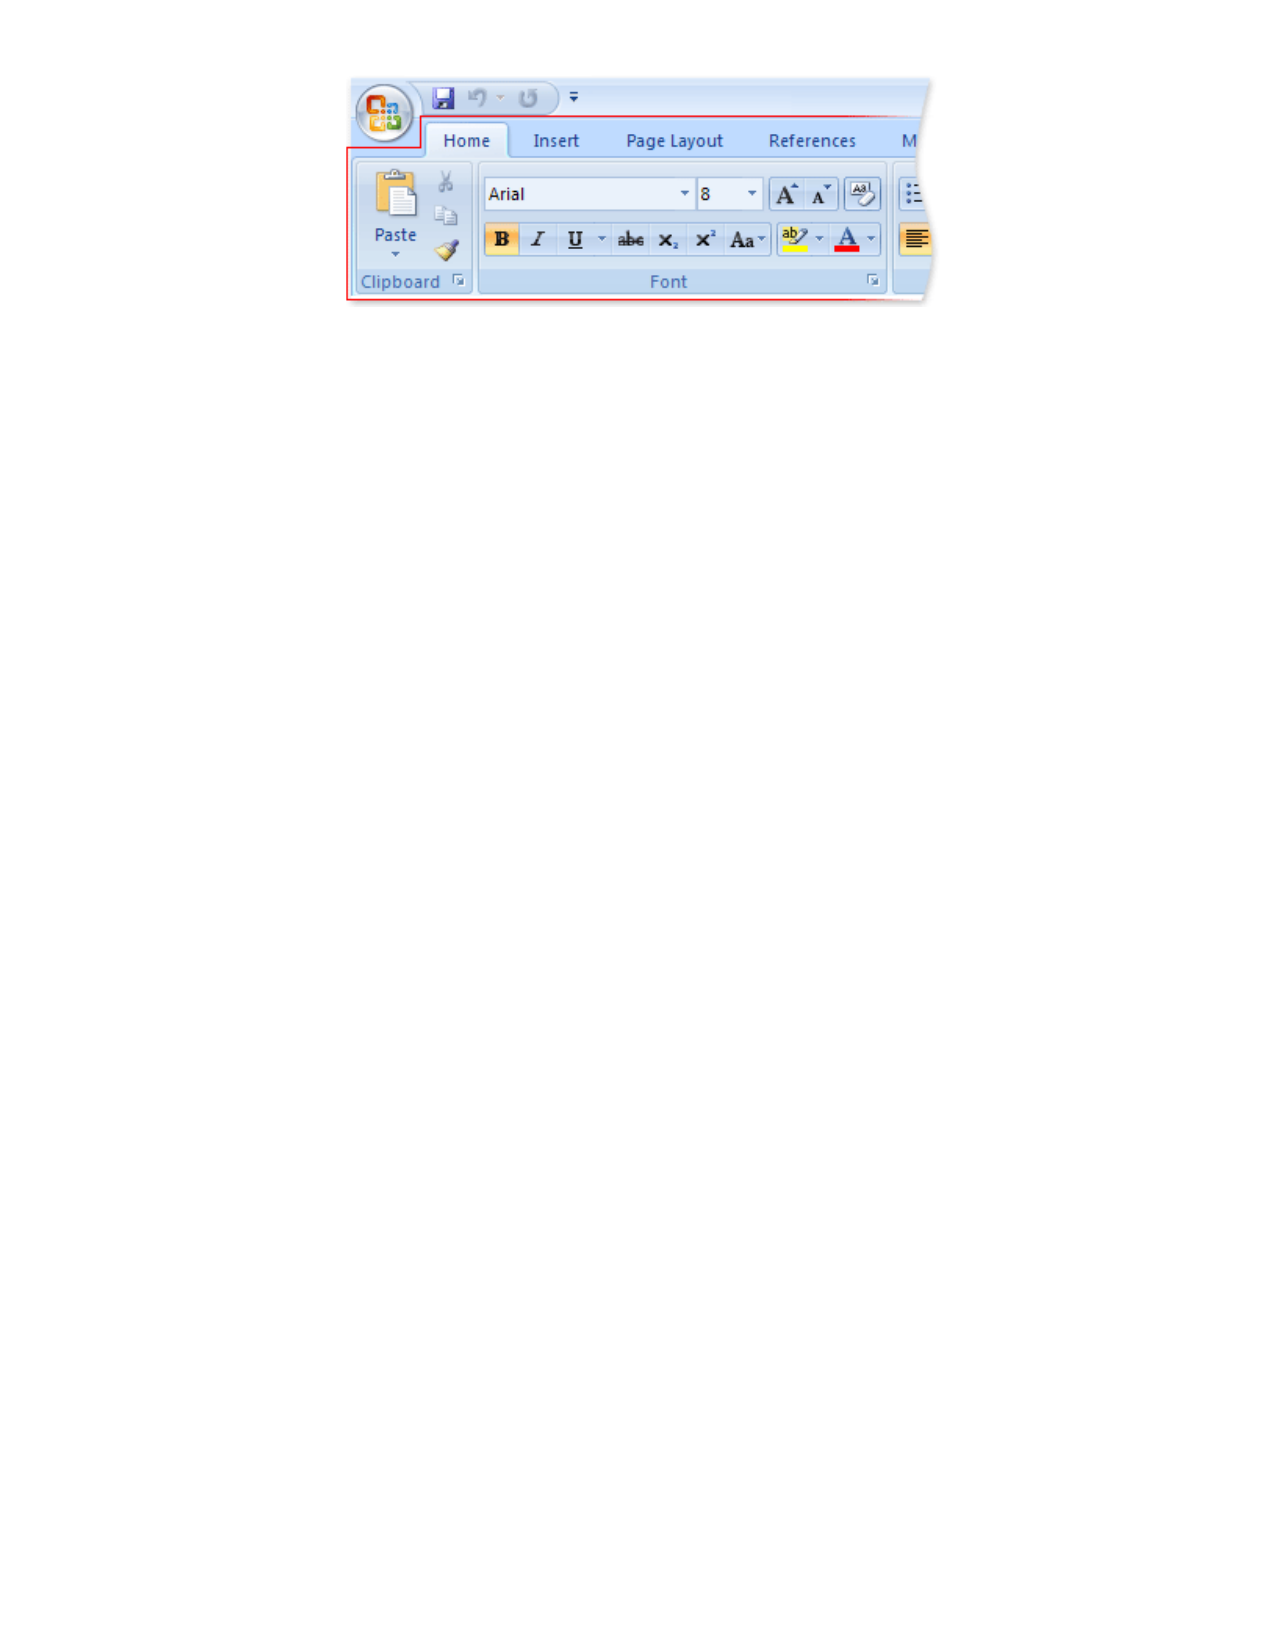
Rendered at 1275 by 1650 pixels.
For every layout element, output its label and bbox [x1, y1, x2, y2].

picture [345, 75, 941, 307]
